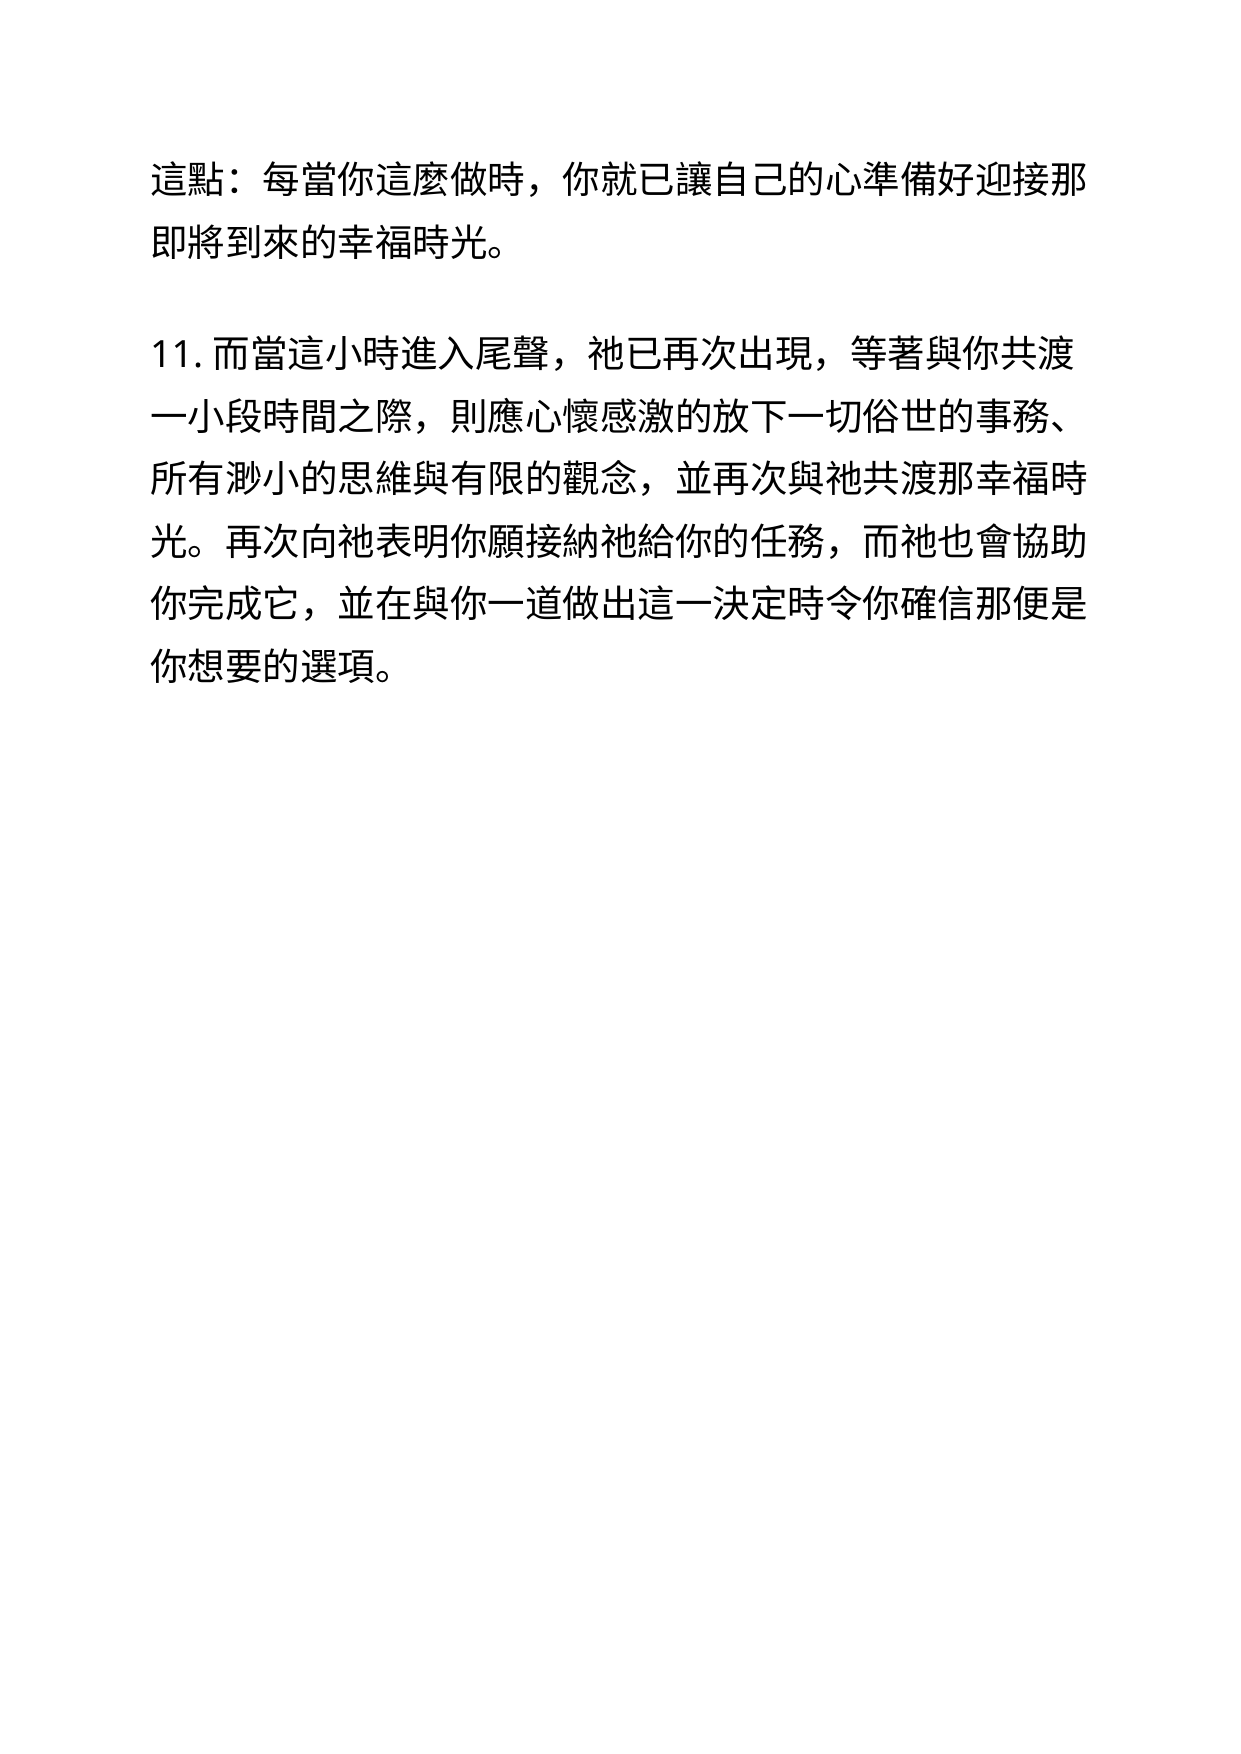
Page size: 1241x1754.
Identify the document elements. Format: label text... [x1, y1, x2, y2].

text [150, 150, 1090, 267]
text 11. 而當這小時進入尾聲，祂已再次出現，等著與你共渡一小段時間之際，則應心懷感激的放下一切俗世的事務、所有渺小的思維與有限的觀念，並再次與祂共渡那幸福時光。再次向祂表明你願接納祂給你的任務，而祂也會協助你完成它，並在與你一道做出這一決定時令你確信那便是你想要的選項。 [150, 324, 1090, 691]
